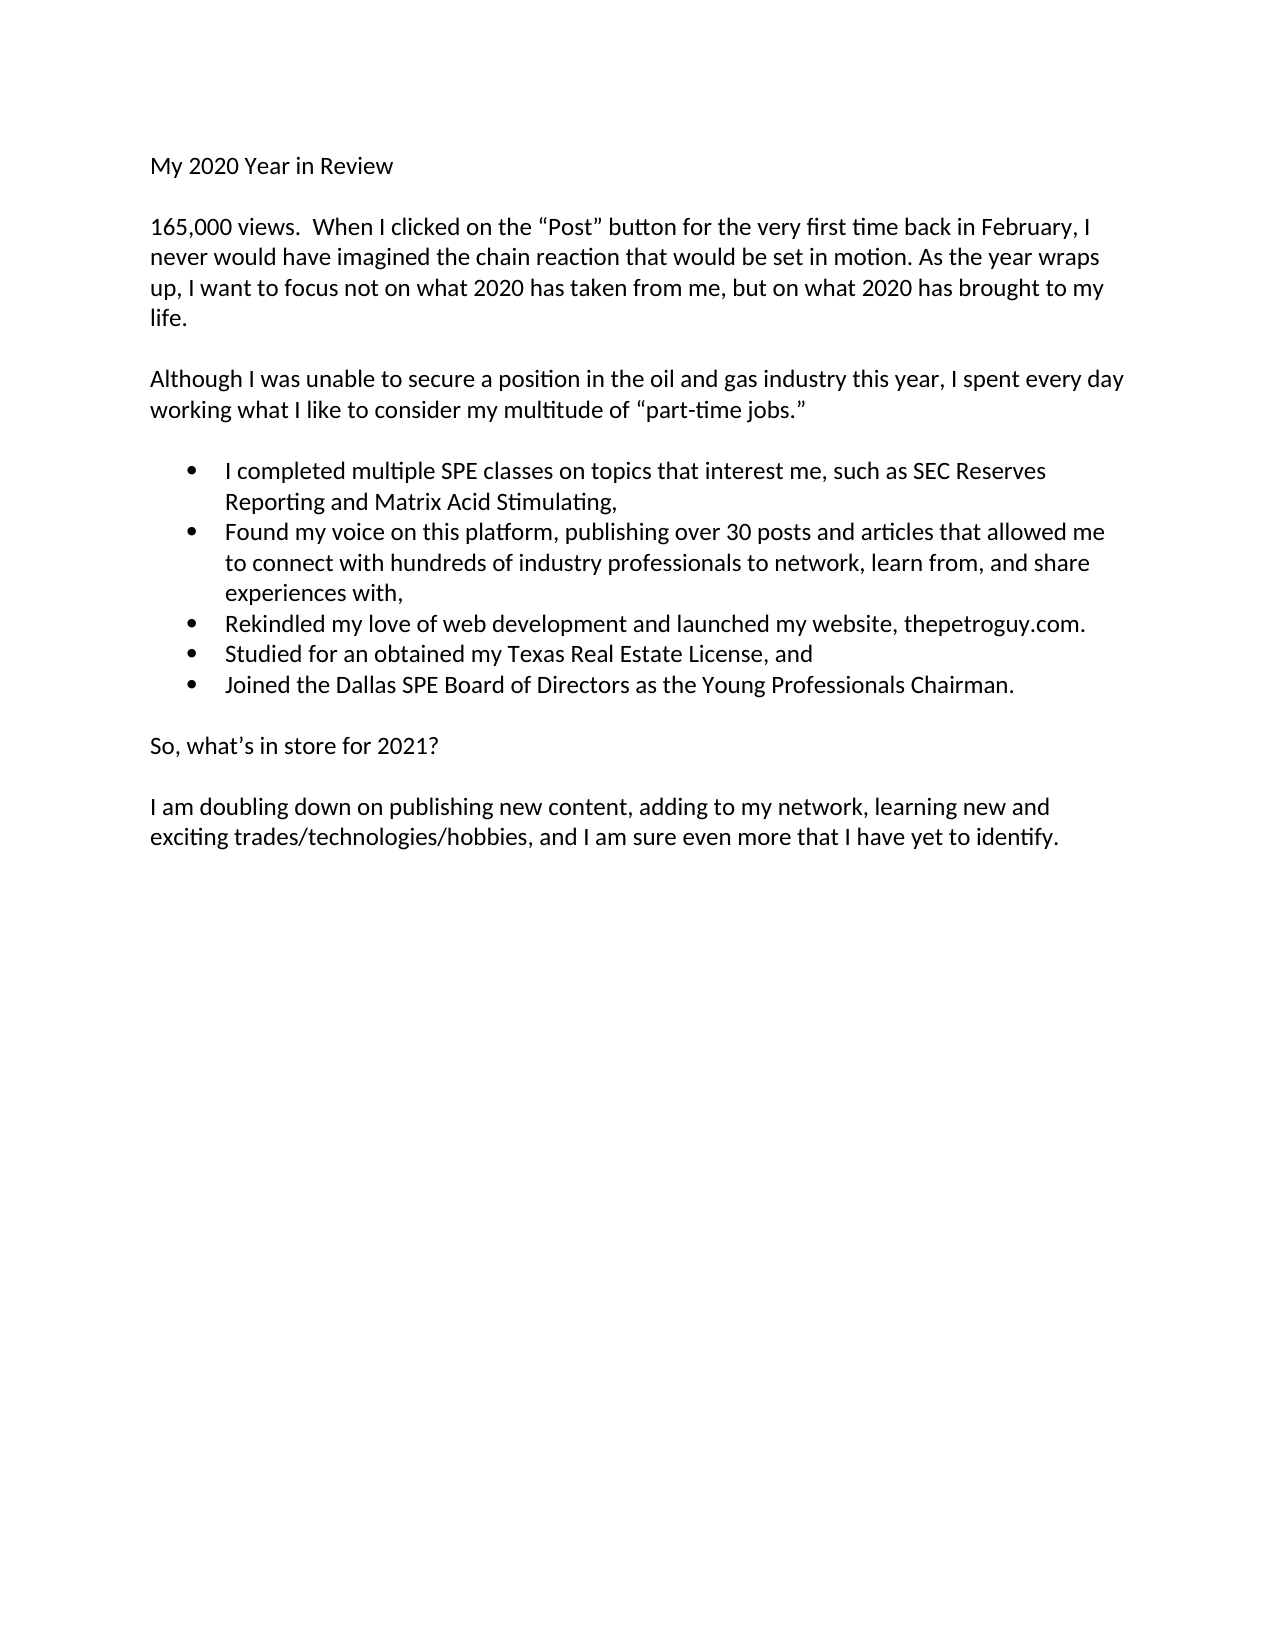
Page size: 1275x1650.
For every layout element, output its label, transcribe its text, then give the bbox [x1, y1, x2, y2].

list I completed multiple SPE classes on topics that interest me, such as SEC Reserves Reporting and Matrix Acid Stimulating, [187, 455, 1125, 516]
text I am doubling down on publishing new content, adding to my network, learning new and exciting trades/technologies/hobbies, and I am sure even more that I have yet to identify. [150, 791, 1125, 852]
text Although I was unable to secure a position in the oil and gas industry this year, I spent every day working what I like to consider my multitude of “part-time jobs.” [150, 364, 1125, 425]
text 165,000 views. When I clicked on the “Post” button for the very first time back in February, I never would have imagined the chain reaction that would be set in motion. As the year wraps up, I want to focus not on what 2020 has taken from me, but on what 2020 has brought to my life. [150, 211, 1125, 333]
list Rekindled my love of web development and launched my website, thepetroguy.com. [187, 608, 1125, 638]
text So, what’s in store for 2021? [150, 730, 1125, 760]
list Joined the Dallas SPE Board of Directors as the Young Professionals Chairman. [187, 669, 1125, 699]
list Found my voice on this platform, publishing over 30 posts and articles that allowed me to connect with hundreds of industry professionals to network, learn from, and share experiences with, [187, 516, 1125, 608]
list Studied for an obtained my Texas Real Estate License, and [187, 638, 1125, 669]
text My 2020 Year in Review [150, 150, 1125, 181]
